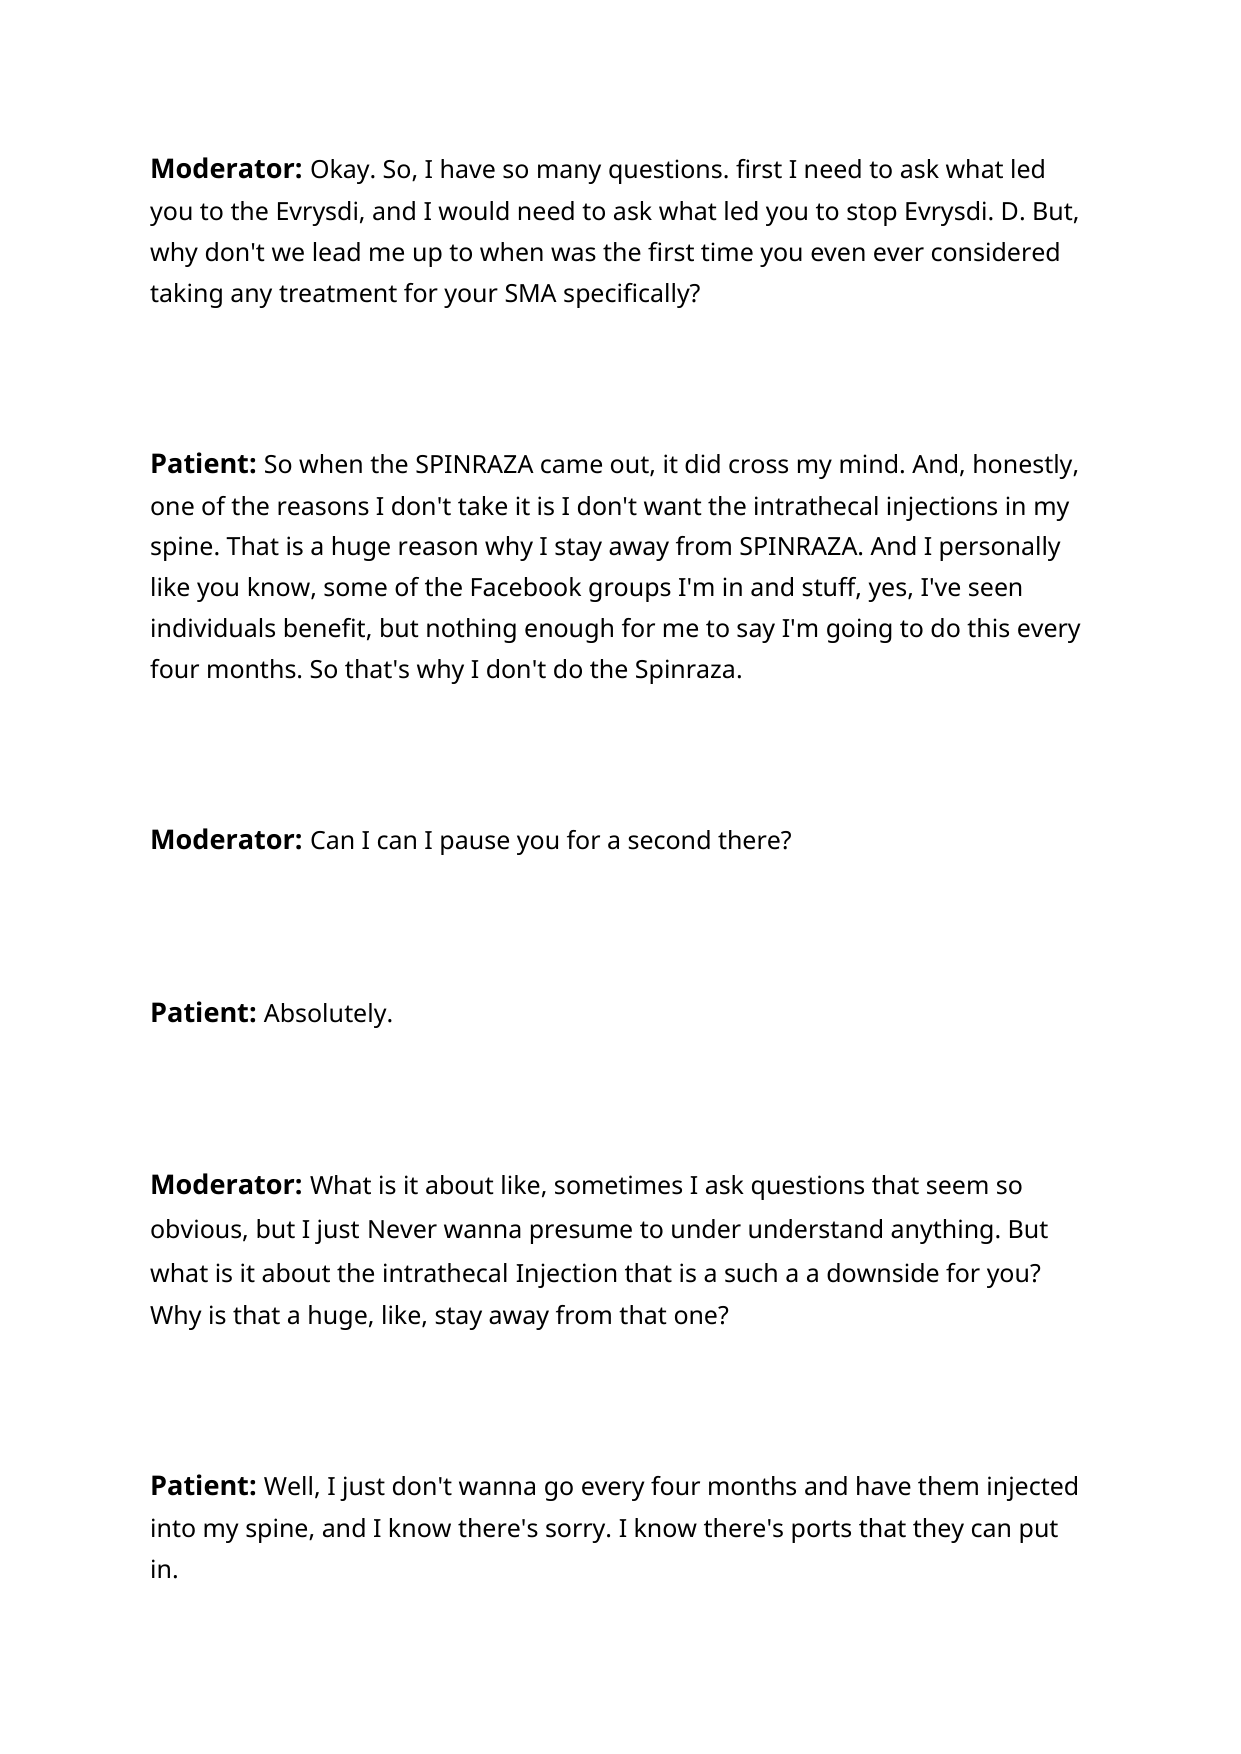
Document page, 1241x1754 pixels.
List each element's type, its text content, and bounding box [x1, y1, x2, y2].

text Patient: So when the SPINRAZA came out, it did cross my mind. And, honestly, one of the reasons I don't take it is I don't want the intrathecal injections in my spine. That is a huge reason why I stay away from SPINRAZA. And I personally like you know, some of the Facebook groups I'm in and stuff, yes, I've seen individuals benefit, but nothing enough for me to say I'm going to do this every four months. So that's why I don't do the Spinraza. [150, 444, 1090, 686]
text Moderator: What is it about like, sometimes I ask questions that seem so obvious, but I just Never wanna presume to under understand anything. But what is it about the intrathecal Injection that is a such a a downside for you? Why is that a huge, like, stay away from that one? [150, 1166, 1090, 1332]
text Moderator: Okay. So, I have so many questions. first I need to ask what led you to the Evrysdi, and I would need to ask what led you to stop Evrysdi. D. But, why don't we lead me up to when was the first time you even ever considered taking any treatment for your SMA specifically? [150, 150, 1090, 309]
text Patient: Well, I just don't wanna go every four months and have them injected into my spine, and I know there's sorry. I know there's ports that they can put in. [150, 1467, 1090, 1585]
text Patient: Absolutely. [150, 993, 1090, 1030]
text Moderator: Can I can I pause you for a second there? [150, 821, 1090, 857]
